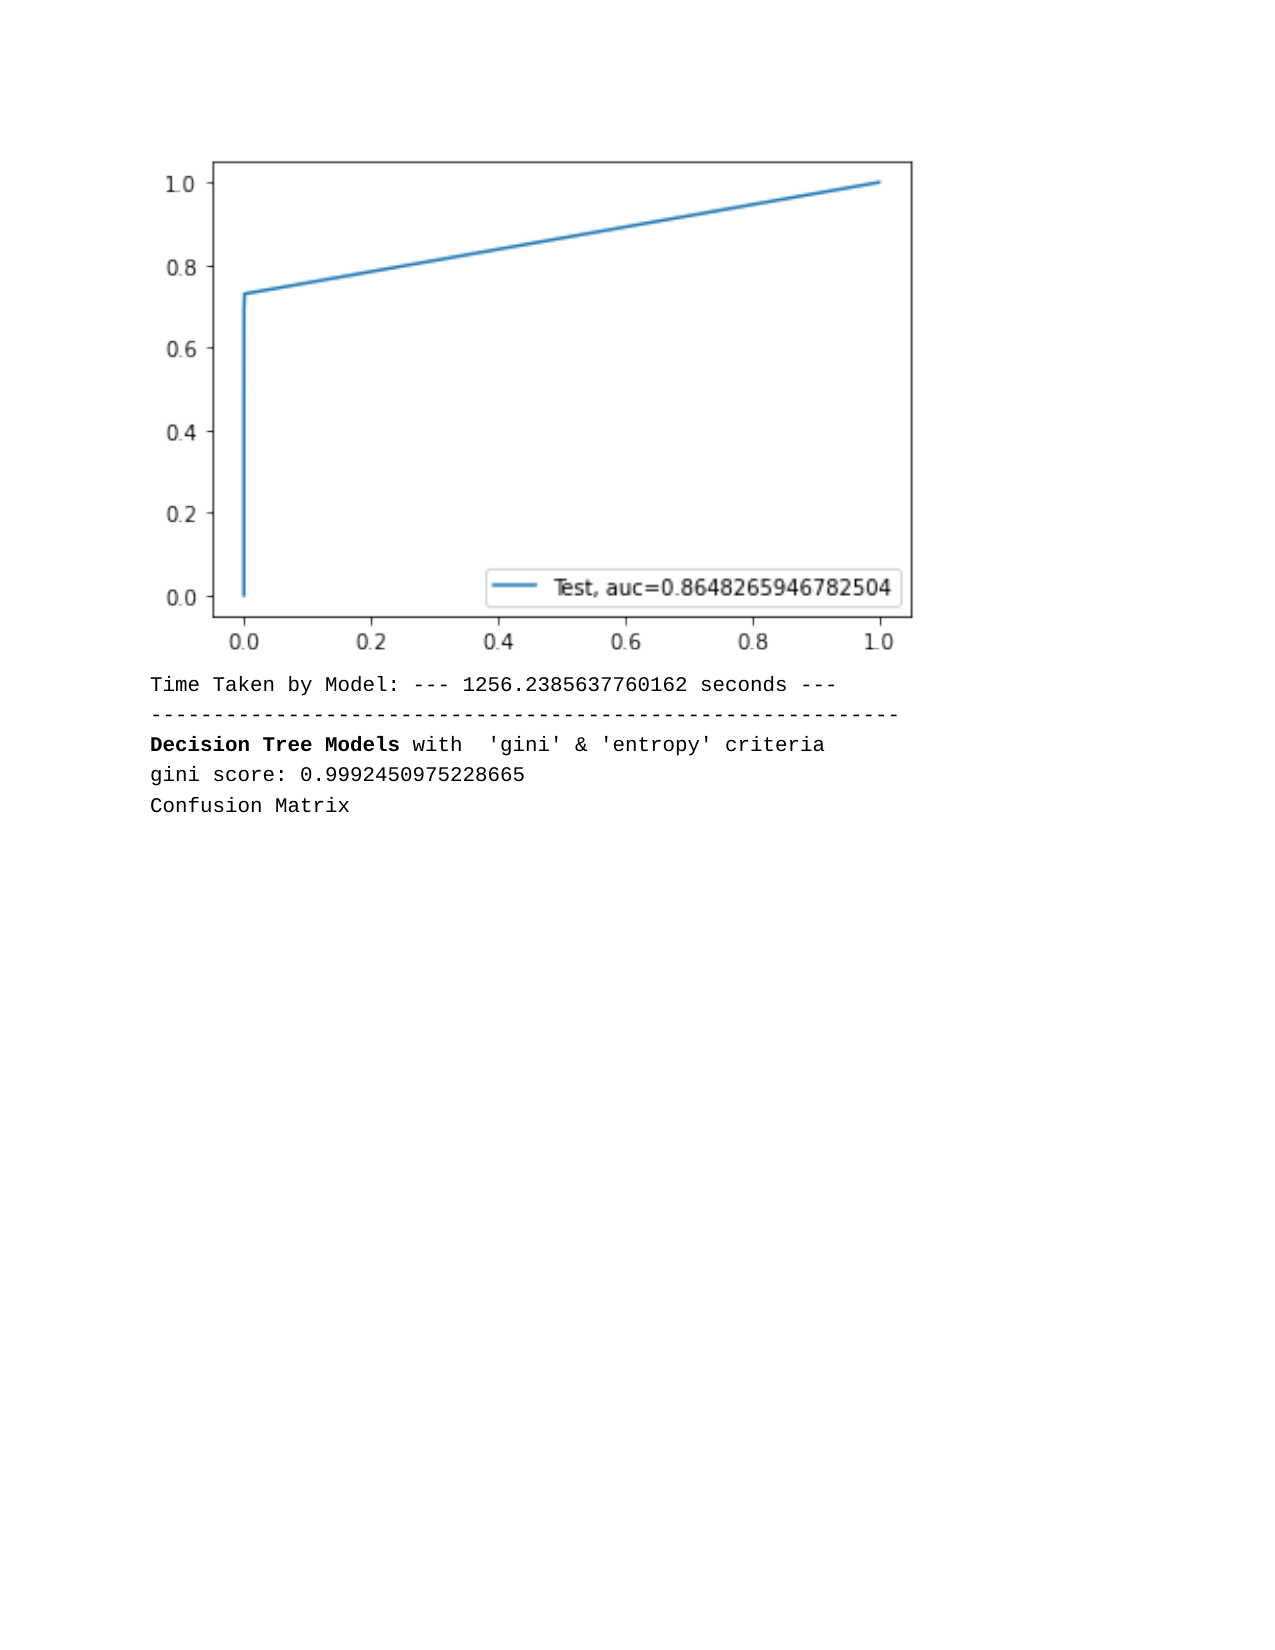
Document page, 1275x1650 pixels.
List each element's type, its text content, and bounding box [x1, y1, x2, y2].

text ------------------------------------------------------------ [150, 697, 1125, 727]
text Decision Tree Models with 'gini' & 'entropy' criteria [150, 727, 1125, 758]
picture [150, 150, 926, 667]
text gini score: 0.9992450975228665 [150, 758, 1125, 788]
text Confusion Matrix [150, 788, 1125, 818]
text Time Taken by Model: --- 1256.2385637760162 seconds --- [150, 667, 1125, 697]
